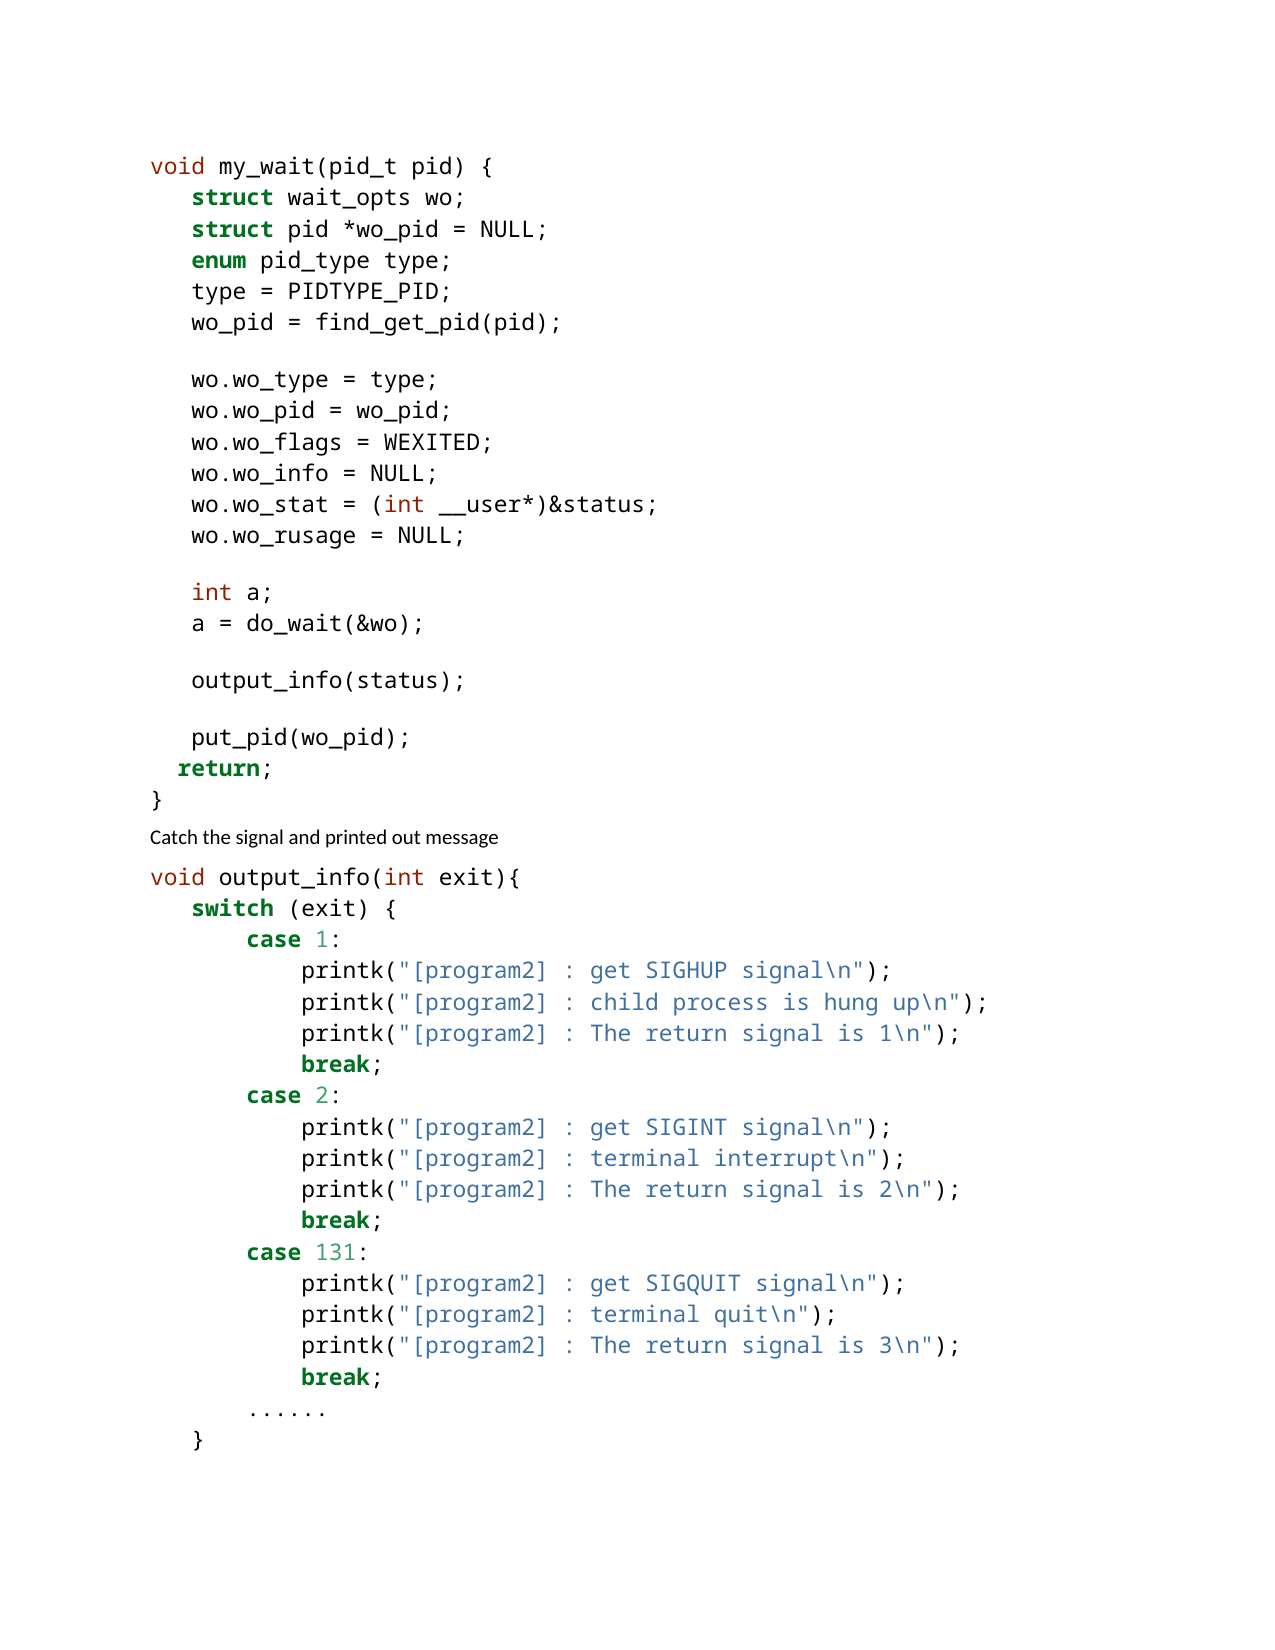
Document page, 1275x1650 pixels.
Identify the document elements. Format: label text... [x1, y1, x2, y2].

text void my_wait(pid_t pid) { struct wait_opts wo; struct pid *wo_pid = NULL; enum pid_type type; type = PIDTYPE_PID; wo_pid = find_get_pid(pid); wo.wo_type = type; wo.wo_pid = wo_pid; wo.wo_flags = WEXITED; wo.wo_info = NULL; wo.wo_stat = (int __user*)&status; wo.wo_rusage = NULL; int a; a = do_wait(&wo); output_info(status); put_pid(wo_pid); return; } [150, 150, 1125, 814]
text Catch the signal and printed out message [150, 824, 1125, 850]
